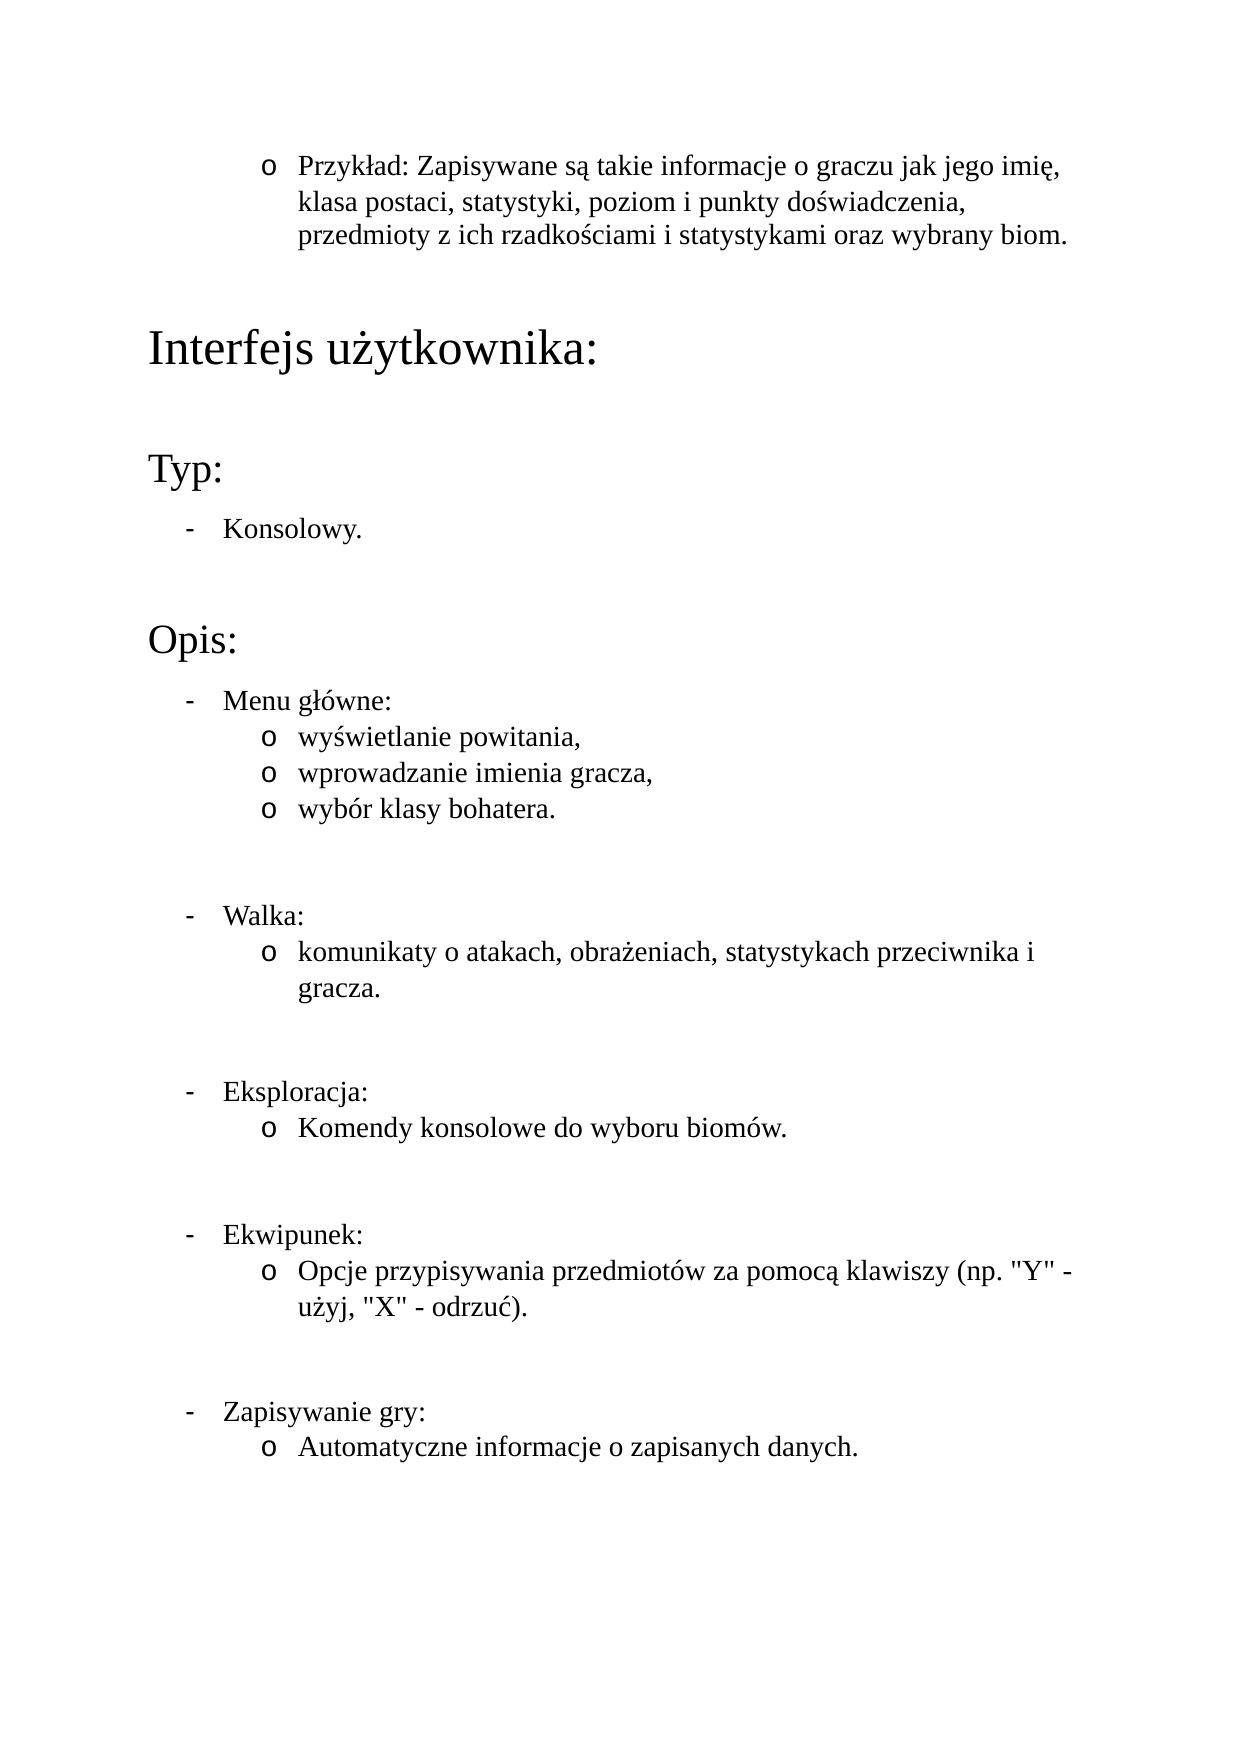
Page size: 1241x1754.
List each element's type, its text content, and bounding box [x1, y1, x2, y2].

list Konsolowy. [185, 508, 1093, 547]
list Przykład: Zapisywane są takie informacje o graczu jak jego imię, klasa postaci, statystyki, poziom i punkty doświadczenia, przedmioty z ich rzadkościami i statystykami oraz wybrany biom. [260, 148, 1093, 251]
list Walka: [185, 894, 1093, 934]
list wyświetlanie powitania, [260, 719, 1093, 755]
list Automatyczne informacje o zapisanych danych. [260, 1429, 1093, 1466]
list Komendy konsolowe do wyboru biomów. [260, 1110, 1093, 1146]
text Typ: [148, 443, 1093, 491]
text Opis: [148, 615, 1093, 663]
text Interfejs użytkownika: [148, 318, 1093, 376]
list Ekwipunek: [185, 1213, 1093, 1253]
list Zapisywanie gry: [185, 1390, 1093, 1429]
list wybór klasy bohatera. [260, 791, 1093, 827]
list wprowadzanie imienia gracza, [260, 755, 1093, 791]
list komunikaty o atakach, obrażeniach, statystykach przeciwnika i gracza. [260, 934, 1093, 1003]
list Opcje przypisywania przedmiotów za pomocą klawiszy (np. "Y" - użyj, "X" - odrzuć). [260, 1253, 1093, 1322]
list Menu główne: [185, 679, 1093, 719]
list Eksploracja: [185, 1070, 1093, 1110]
